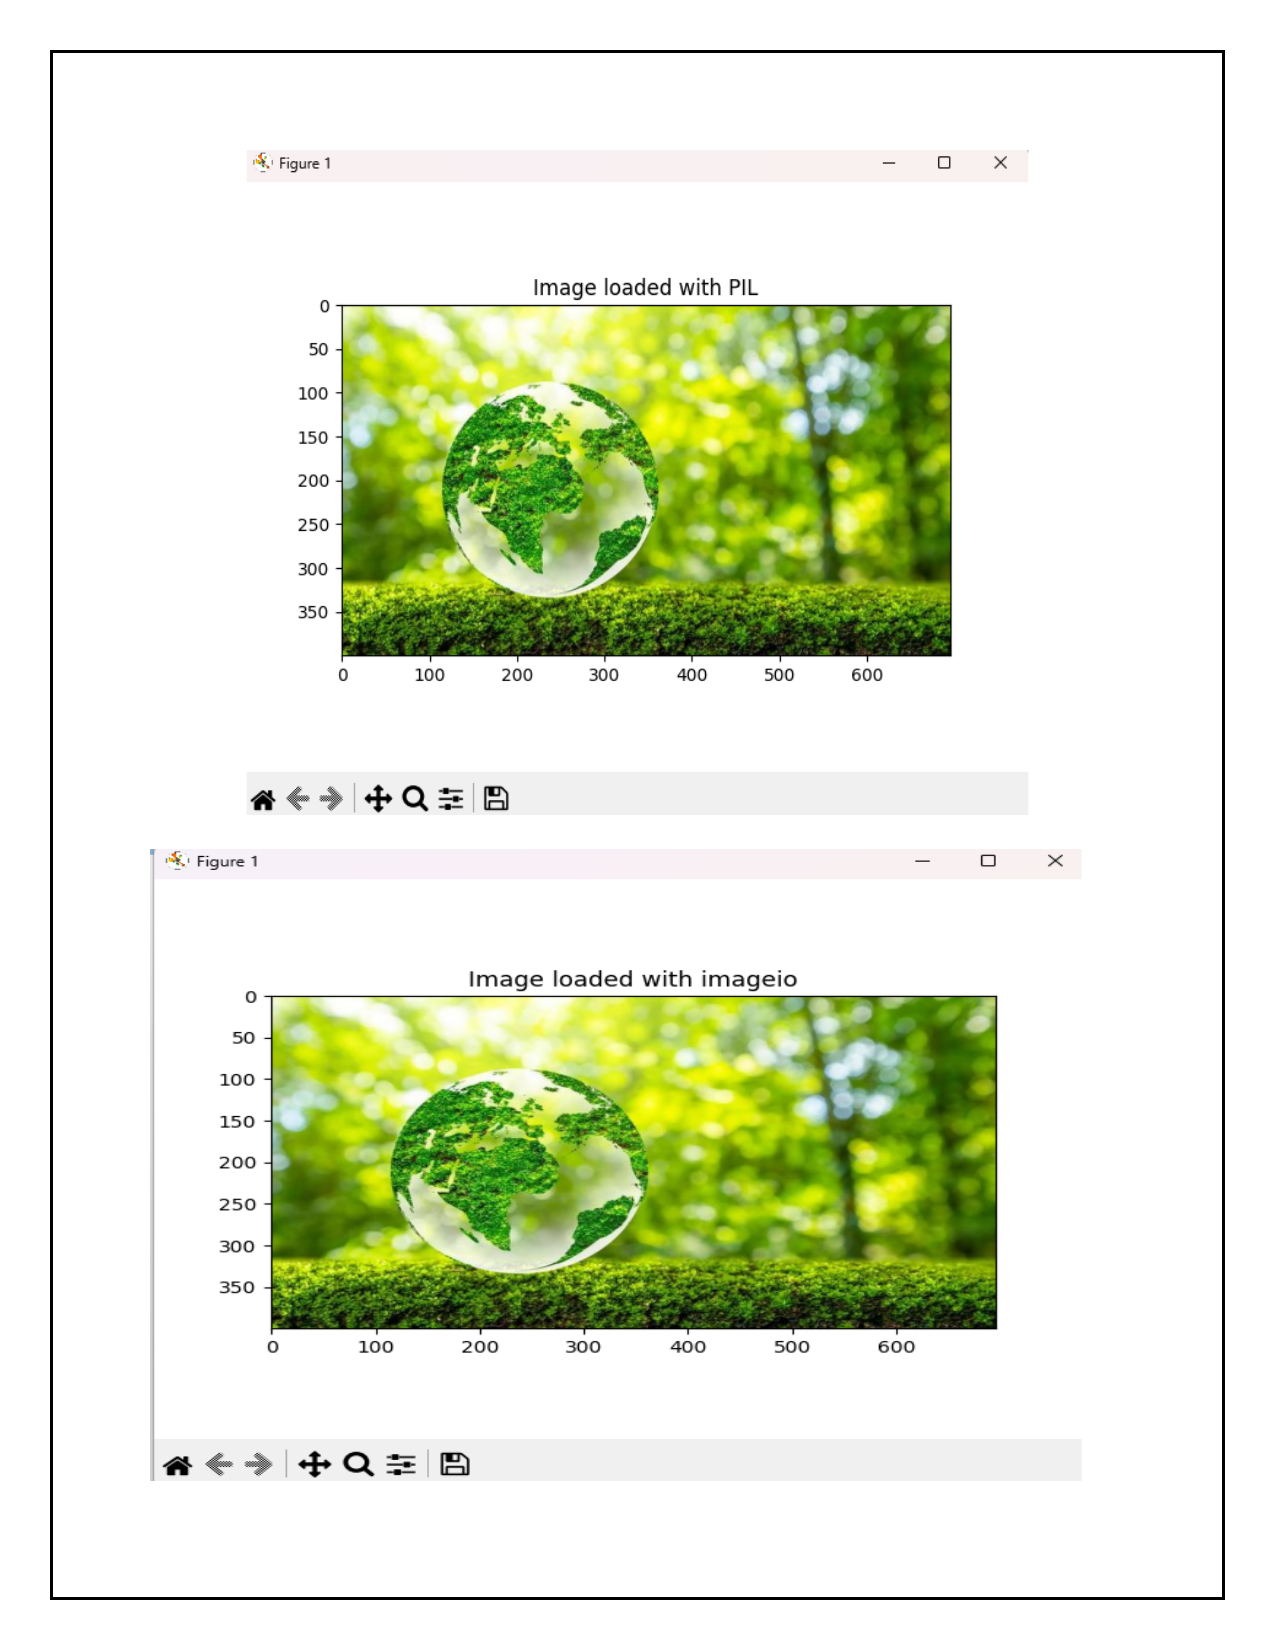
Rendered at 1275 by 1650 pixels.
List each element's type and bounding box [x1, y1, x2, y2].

picture [150, 849, 1082, 1481]
picture [246, 150, 1029, 815]
